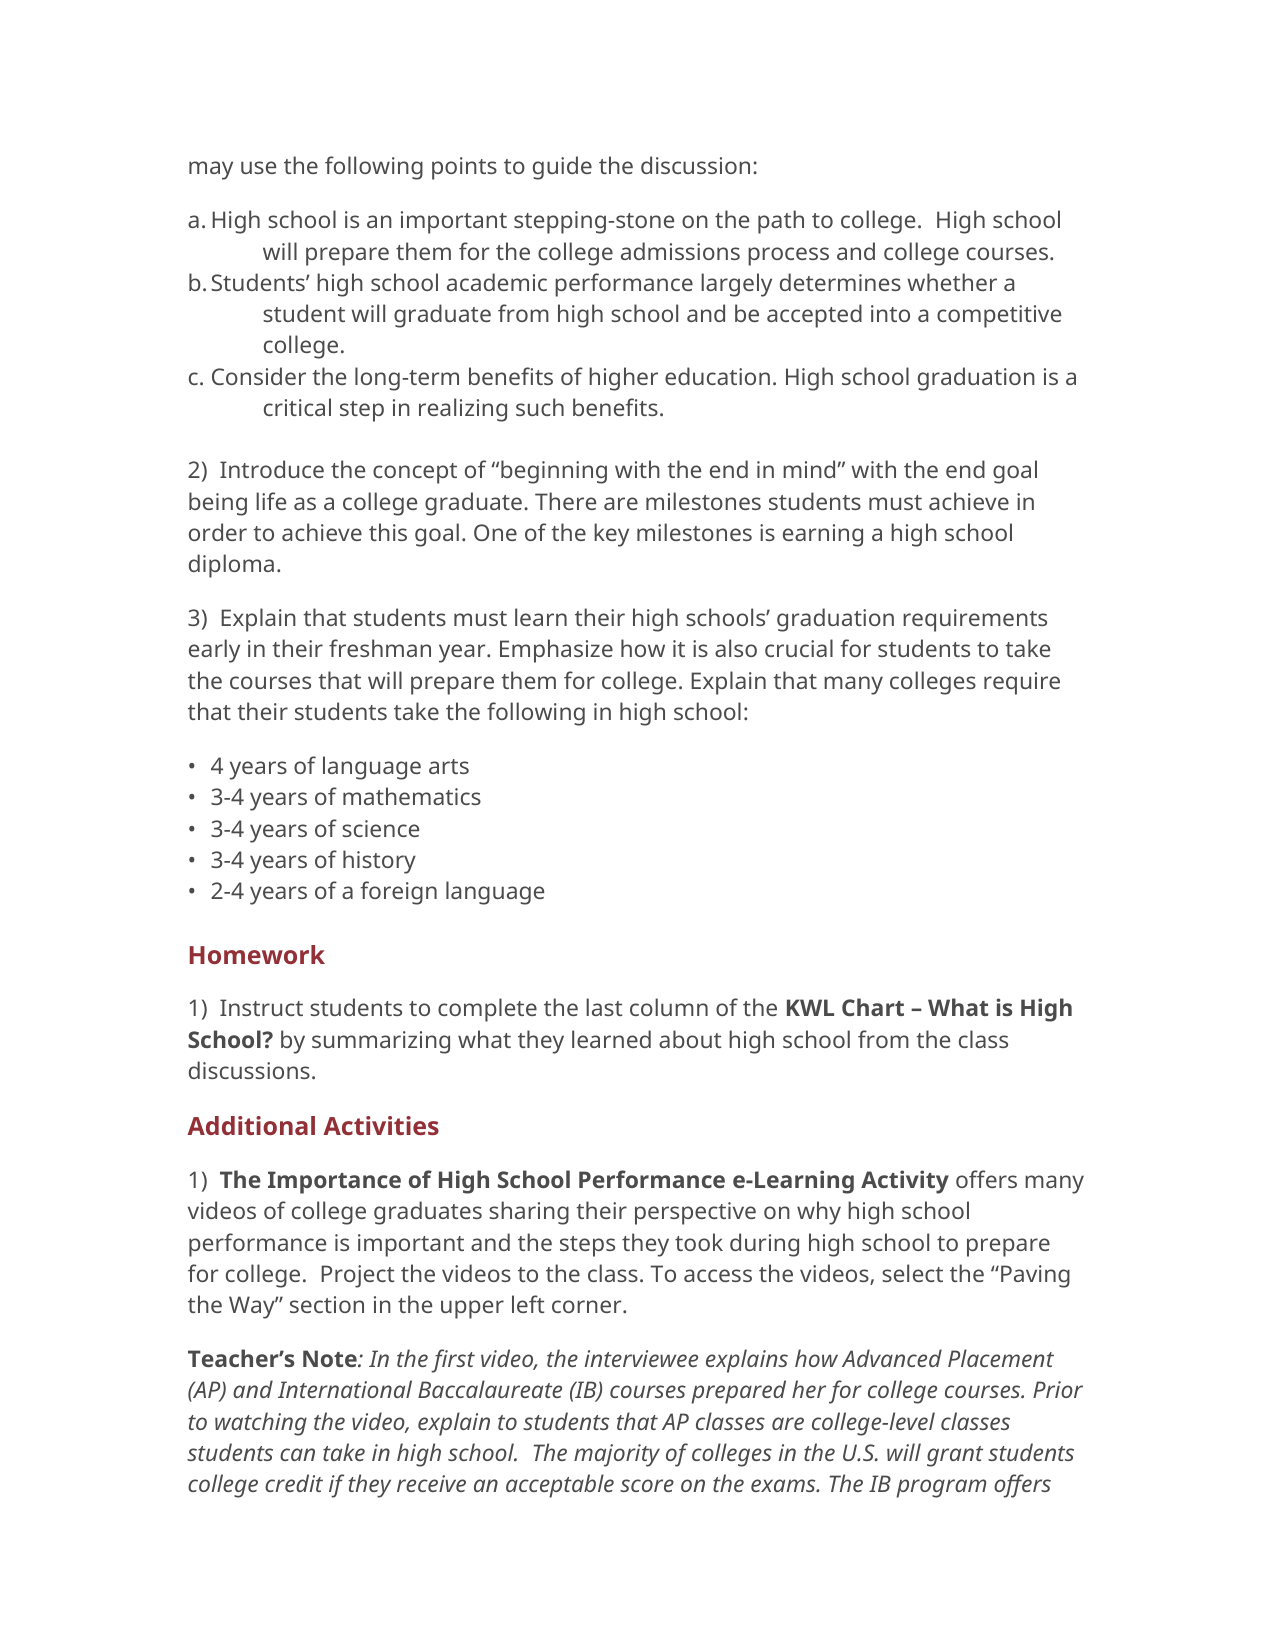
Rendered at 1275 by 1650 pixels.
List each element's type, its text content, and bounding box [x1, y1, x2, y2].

text 1) Instruct students to complete the last column of the KWL Chart – What is High School? by summarizing what they learned about high school from the class discussions. [187, 992, 1087, 1086]
text Additional Activities [187, 1109, 1087, 1143]
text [187, 1343, 1087, 1499]
list 3-4 years of history [187, 844, 1087, 875]
list 2-4 years of a foreign language [187, 875, 1087, 906]
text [187, 150, 1087, 181]
list Students’ high school academic performance largely determines whether a student will graduate from high school and be accepted into a competitive college. [187, 267, 1087, 360]
list 4 years of language arts [187, 750, 1087, 781]
list 3-4 years of science [187, 812, 1087, 844]
text 2) Introduce the concept of “beginning with the end in mind” with the end goal being life as a college graduate. There are milestones students must achieve in order to achieve this goal. One of the key milestones is earning a high school diploma. [187, 454, 1087, 579]
list Consider the long-term benefits of higher education. High school graduation is a critical step in realizing such benefits. [187, 360, 1087, 423]
text Homework [187, 937, 1087, 972]
list High school is an important stepping-stone on the path to college. High school will prepare them for the college admissions process and college courses. [187, 204, 1087, 267]
text 1) The Importance of High School Performance e-Learning Activity offers many videos of college graduates sharing their perspective on why high school performance is important and the steps they took during high school to prepare for college. Project the videos to the class. To access the videos, select the “Paving the Way” section in the upper left corner. [187, 1164, 1087, 1320]
text 3) Explain that students must learn their high schools’ graduation requirements early in their freshman year. Emphasize how it is also crucial for students to take the courses that will prepare them for college. Explain that many colleges require that their students take the following in high school: [187, 602, 1087, 727]
list 3-4 years of mathematics [187, 781, 1087, 812]
